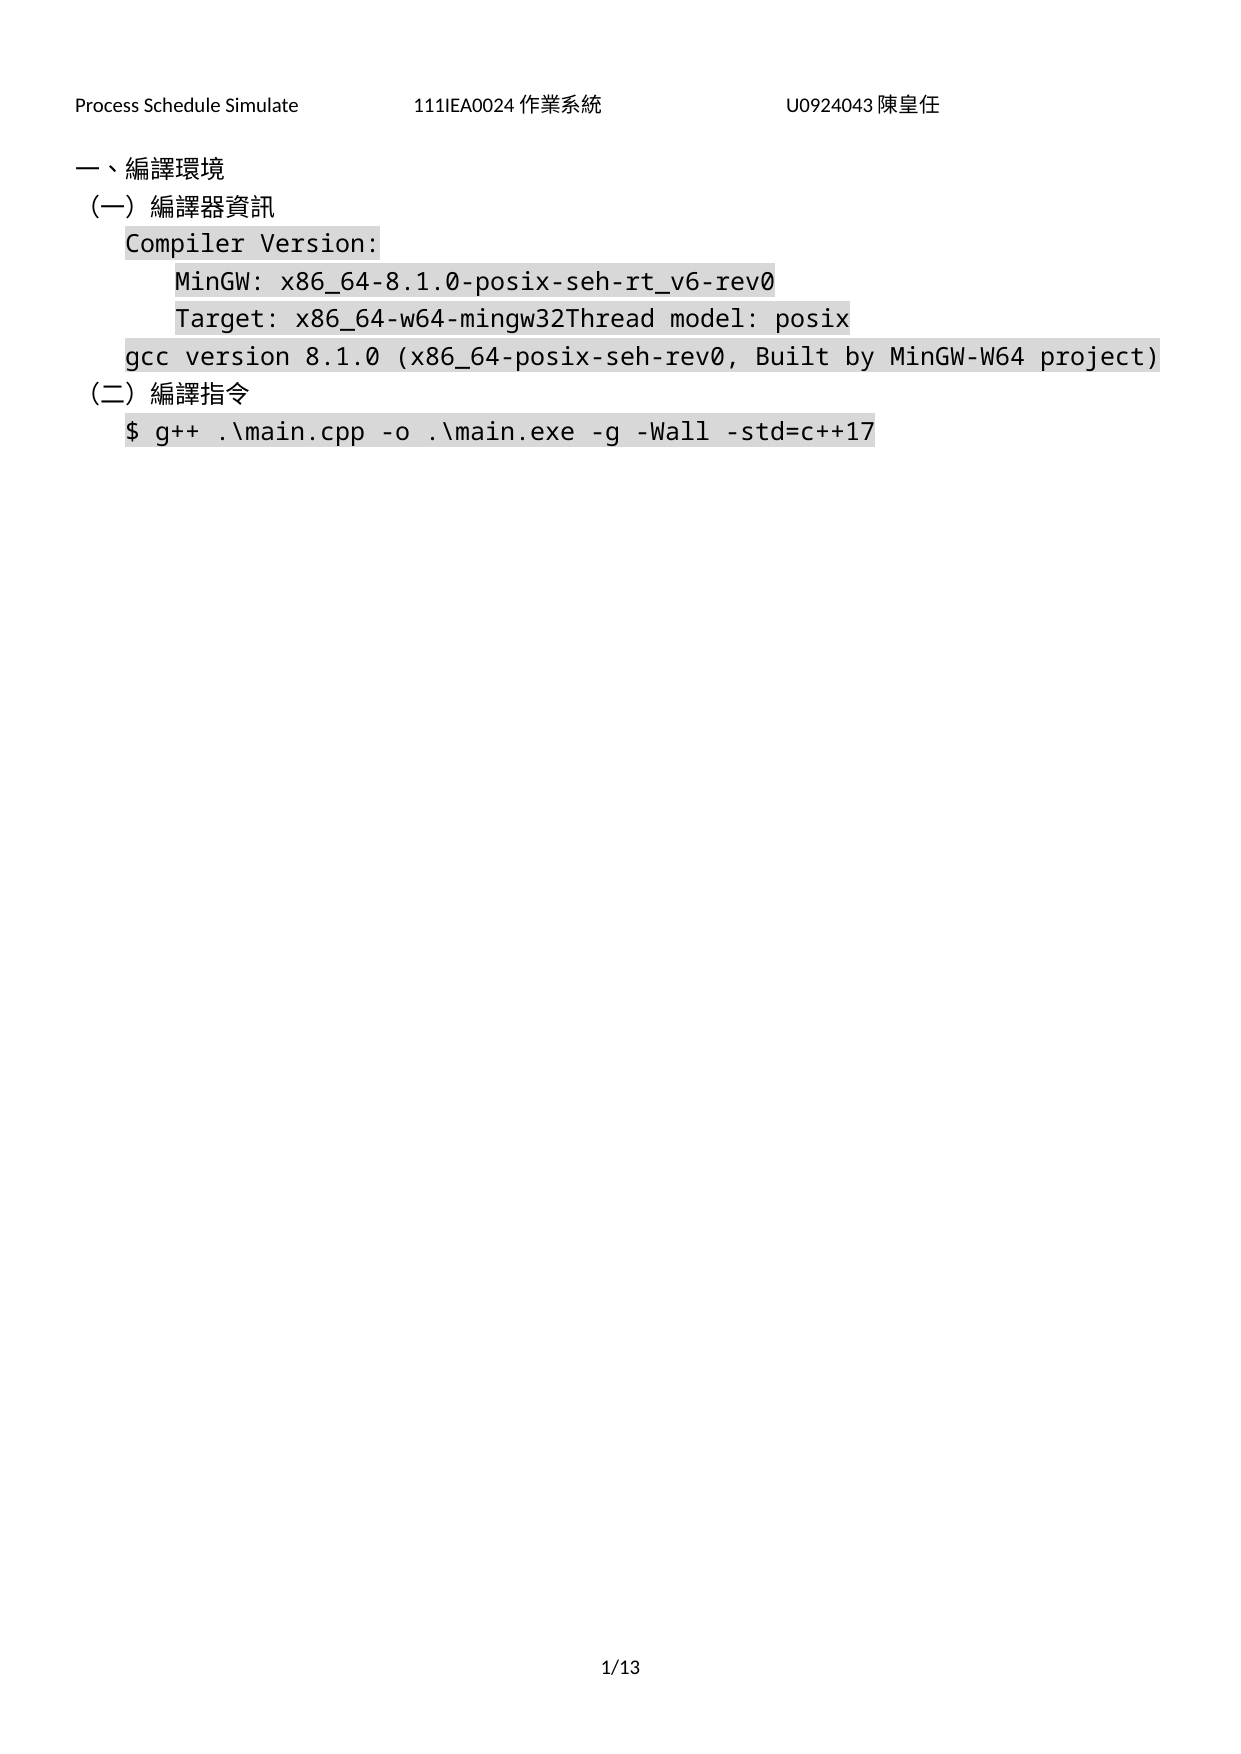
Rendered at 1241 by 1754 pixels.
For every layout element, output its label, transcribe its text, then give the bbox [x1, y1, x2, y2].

text 一、編譯環境 [75, 149, 1165, 187]
text MinGW: x86_64-8.1.0-posix-seh-rt_v6-rev0 [125, 262, 1165, 299]
text gcc version 8.1.0 (x86_64-posix-seh-rev0, Built by MinGW-W64 project) [75, 337, 1165, 374]
text Compiler Version: [75, 224, 1165, 262]
text （一）編譯器資訊 [75, 187, 1165, 224]
text $ g++ .\main.cpp -o .\main.exe -g -Wall -std=c++17 [75, 412, 1165, 449]
text （二）編譯指令 [75, 374, 1165, 412]
text Target: x86_64-w64-mingw32Thread model: posix [125, 299, 1165, 337]
